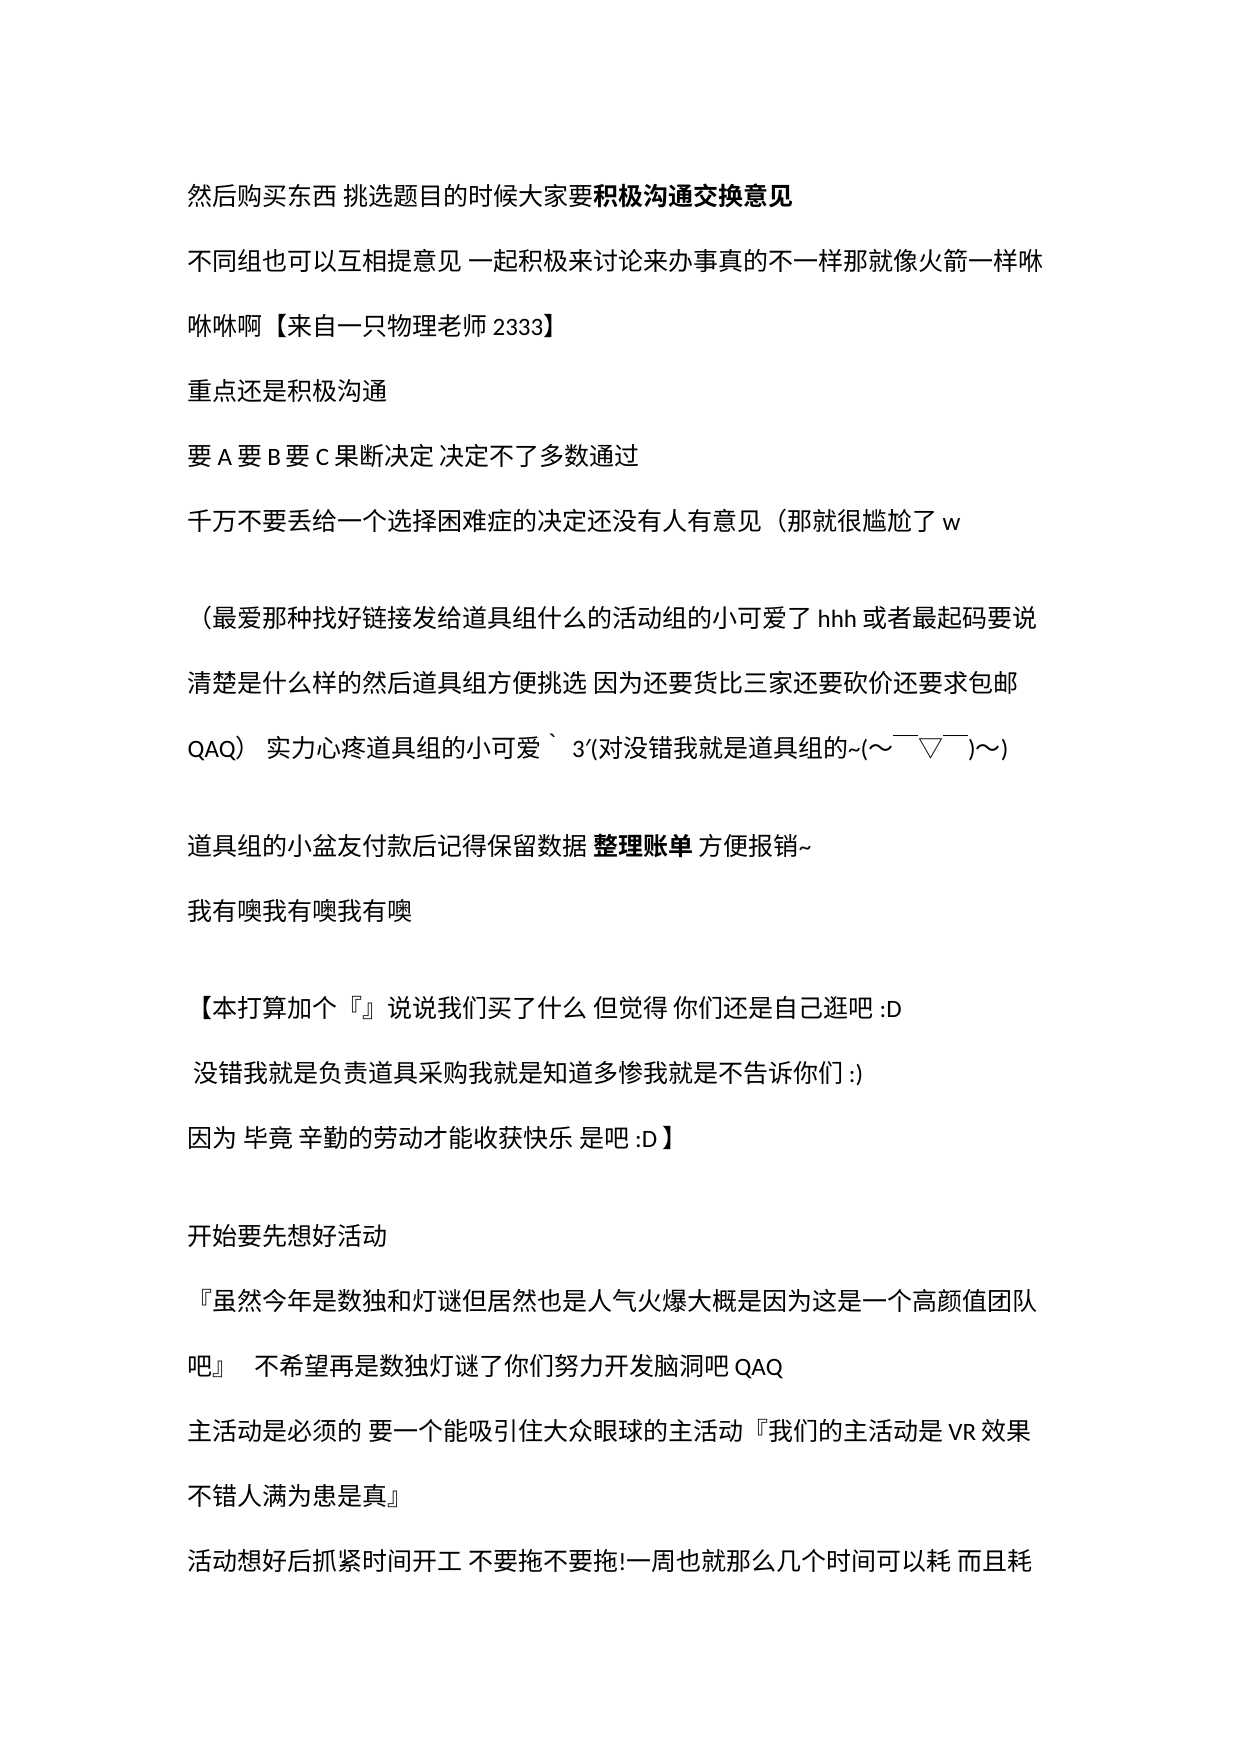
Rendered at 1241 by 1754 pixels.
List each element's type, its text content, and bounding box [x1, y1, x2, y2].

text 要A要B要C果断决定 决定不了多数通过 [187, 422, 1053, 487]
text 不同组也可以互相提意见 一起积极来讨论来办事真的不一样那就像火箭一样咻咻咻啊【来自一只物理老师2333】 [187, 227, 1053, 357]
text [187, 1527, 1053, 1592]
text 【本打算加个『』说说我们买了什么 但觉得 你们还是自己逛吧 :D [187, 974, 1053, 1039]
text 没错我就是负责道具采购我就是知道多惨我就是不告诉你们 :) [187, 1039, 1053, 1104]
text 道具组的小盆友付款后记得保留数据 整理账单 方便报销~ [187, 812, 1053, 877]
text 重点还是积极沟通 [187, 357, 1053, 422]
text 『虽然今年是数独和灯谜但居然也是人气火爆大概是因为这是一个高颜值团队吧』 不希望再是数独灯谜了你们努力开发脑洞吧QAQ [187, 1267, 1053, 1397]
text 开始要先想好活动 [187, 1202, 1053, 1267]
text 然后购买东西 挑选题目的时候大家要积极沟通交换意见 [187, 162, 1053, 227]
text 我有噢我有噢我有噢 [187, 877, 1053, 974]
text （最爱那种找好链接发给道具组什么的活动组的小可爱了hhh或者最起码要说清楚是什么样的然后道具组方便挑选 因为还要货比三家还要砍价还要求包邮QAQ） 实力心疼道具组的小可爱｀ 3′(对没错我就是道具组的~(～￣▽￣)～) [187, 584, 1053, 779]
text 主活动是必须的 要一个能吸引住大众眼球的主活动『我们的主活动是VR 效果不错人满为患是真』 [187, 1397, 1053, 1527]
text 因为 毕竟 辛勤的劳动才能收获快乐 是吧 :D 】 [187, 1104, 1053, 1169]
text 千万不要丢给一个选择困难症的决定还没有人有意见（那就很尴尬了w [187, 487, 1053, 552]
